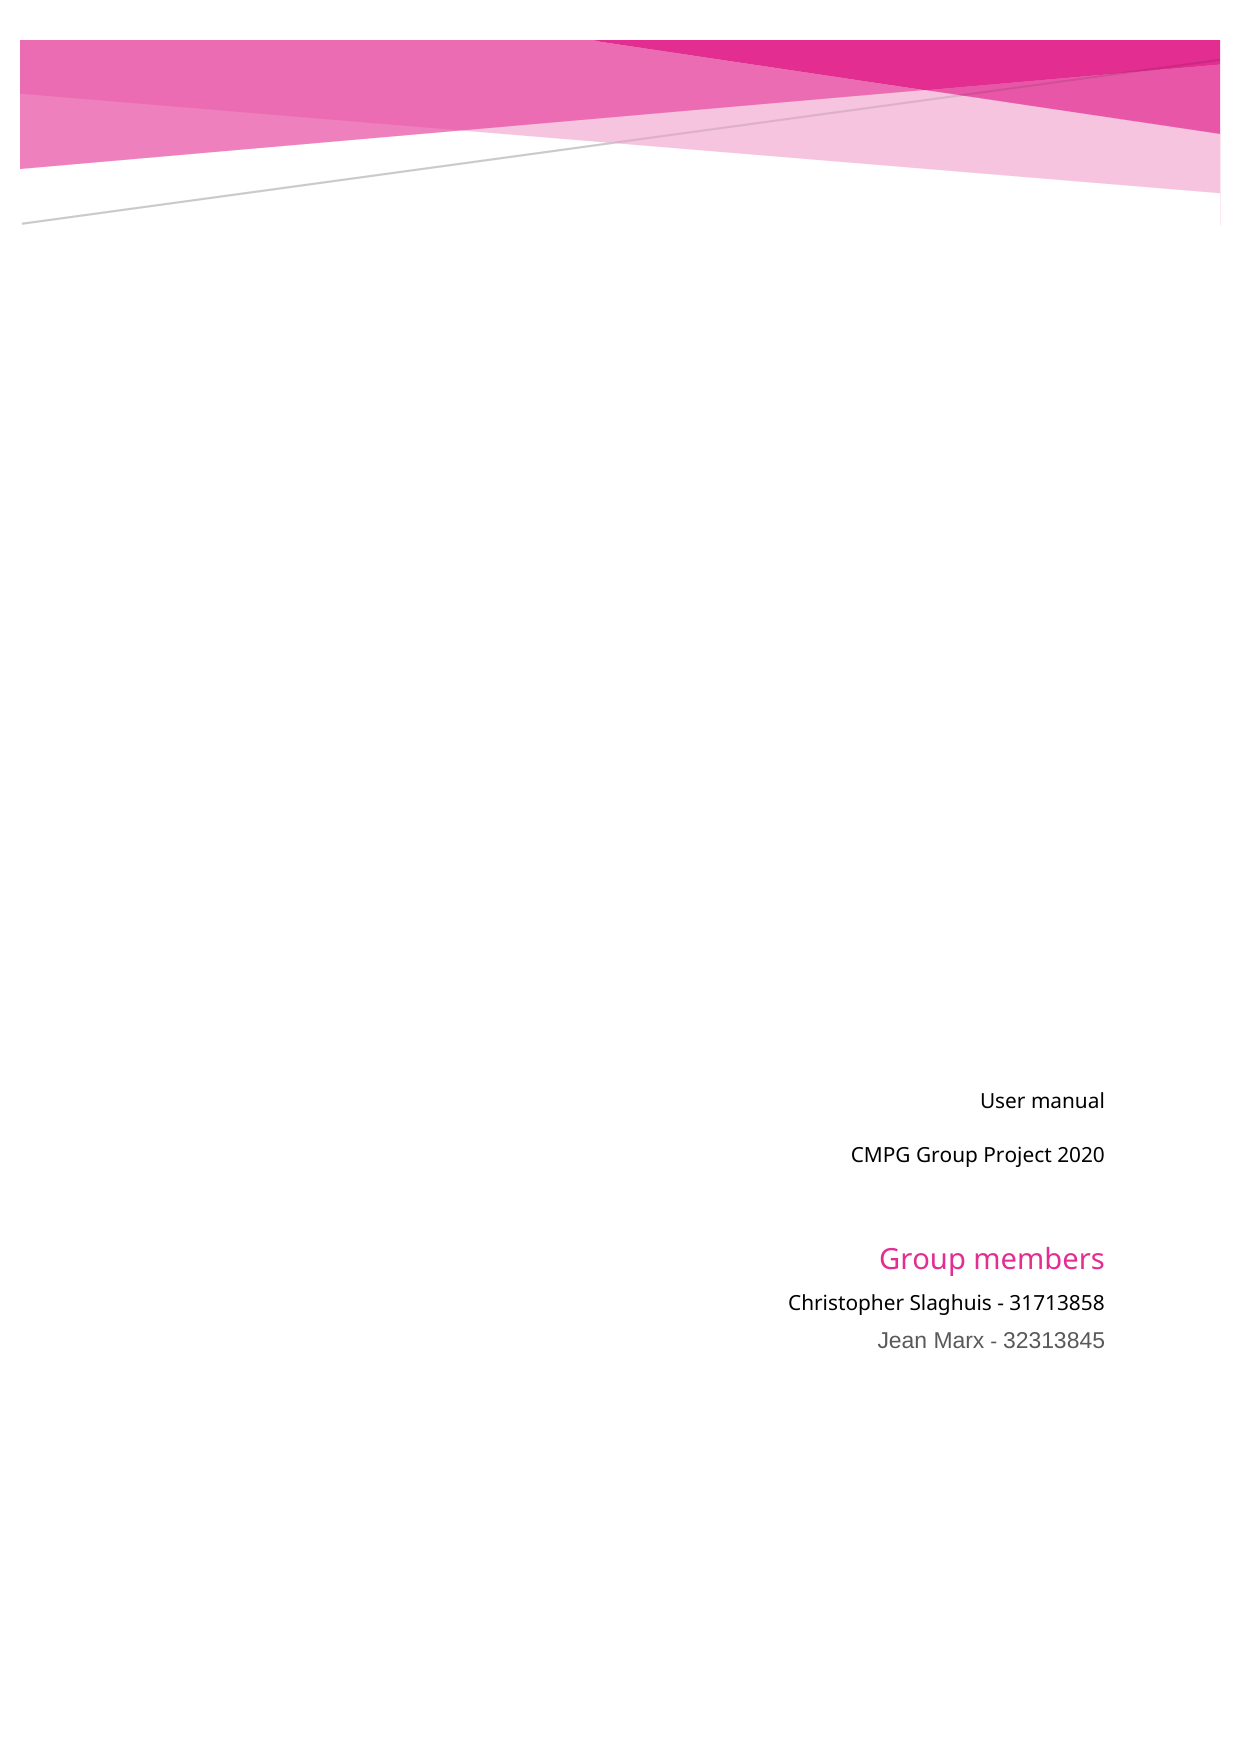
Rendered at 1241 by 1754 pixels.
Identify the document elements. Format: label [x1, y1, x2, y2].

picture [20, 40, 1221, 240]
